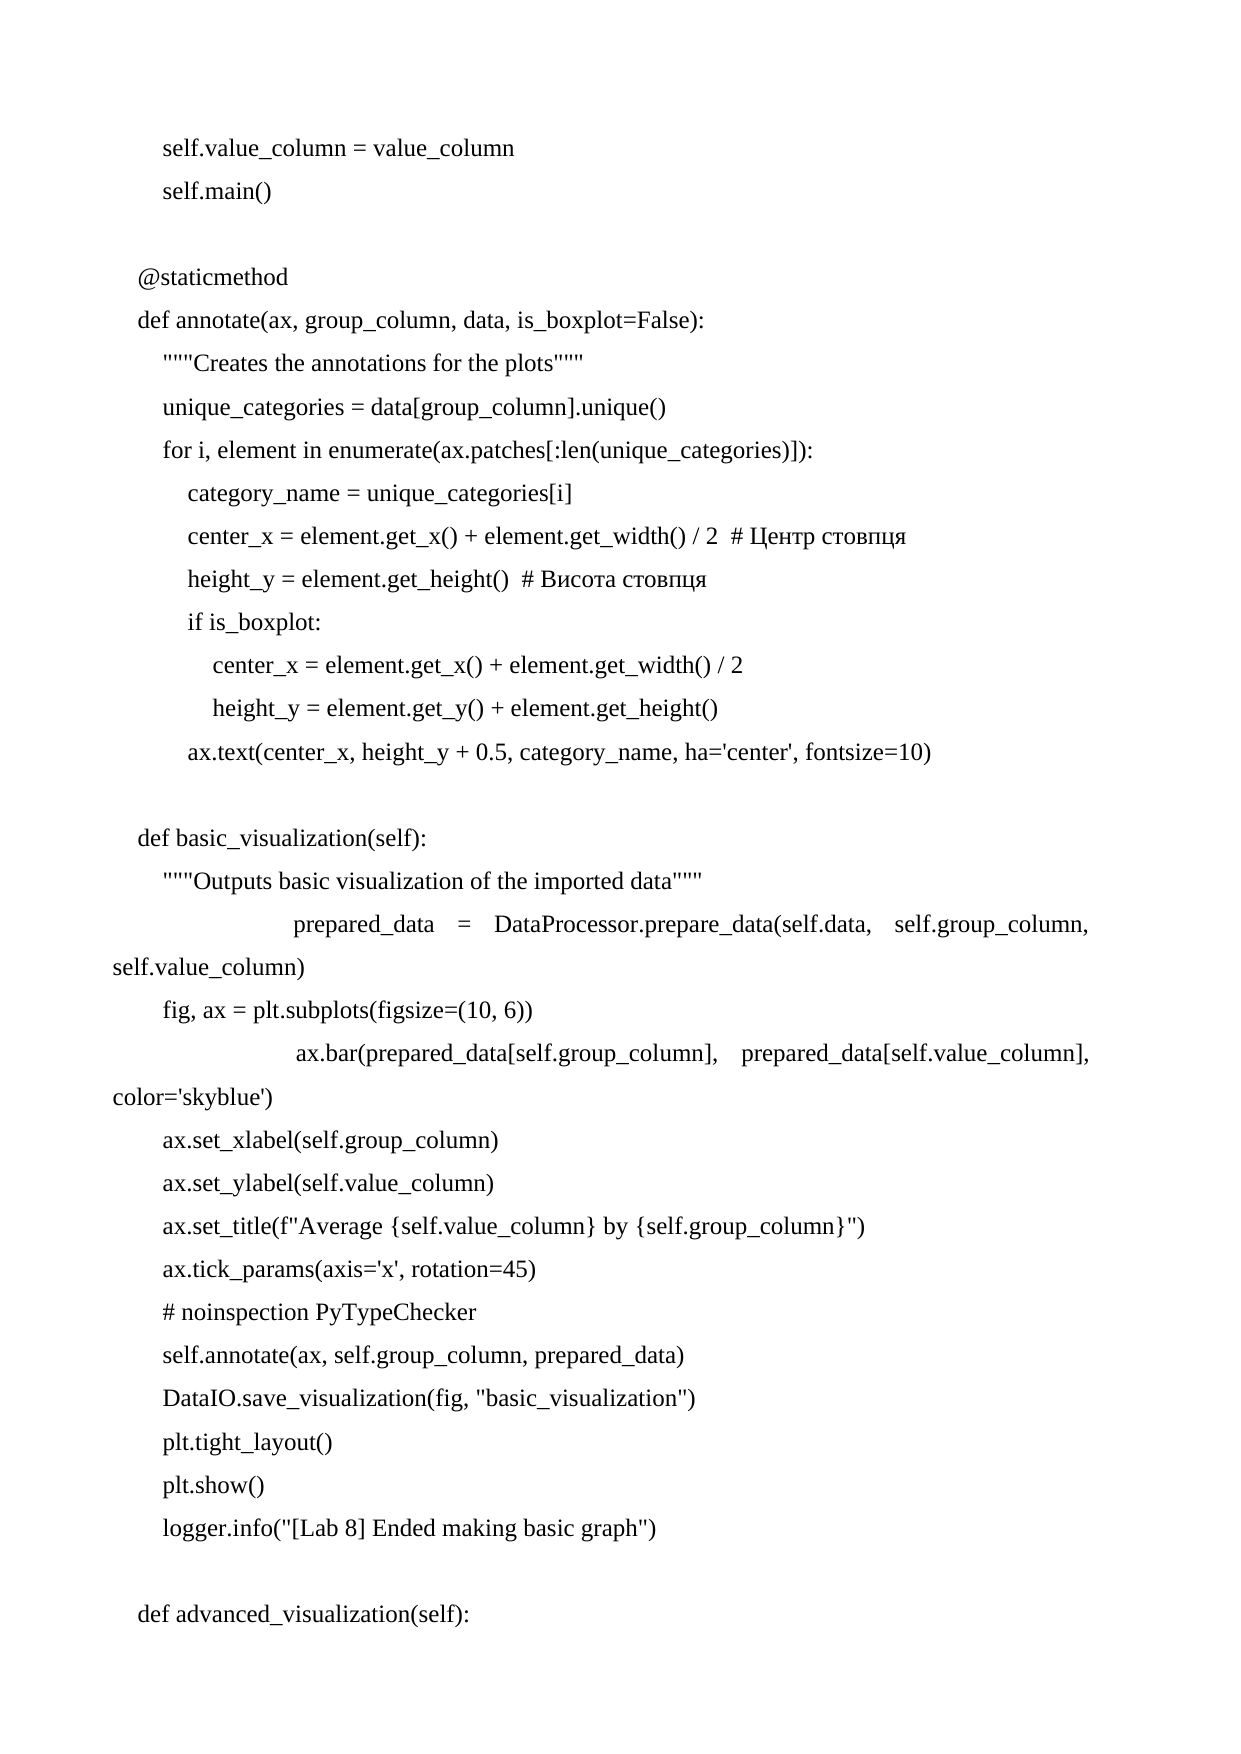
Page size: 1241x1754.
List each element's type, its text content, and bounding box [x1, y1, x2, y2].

text DataIO.save_visualization(fig, "basic_visualization") [112, 1383, 1090, 1412]
text self.value_column = value_column [112, 133, 1090, 162]
text ax.text(center_x, height_y + 0.5, category_name, ha='center', fontsize=10) [112, 737, 1090, 765]
text ax.set_ylabel(self.value_column) [112, 1168, 1090, 1197]
text def basic_visualization(self): [112, 823, 1090, 852]
text if is_boxplot: [112, 607, 1090, 636]
text height_y = element.get_height() # Висота стовпця [112, 564, 1090, 593]
text # noinspection PyTypeChecker [112, 1297, 1090, 1326]
text center_x = element.get_x() + element.get_width() / 2 # Центр стовпця [112, 521, 1090, 550]
text def advanced_visualization(self): [112, 1599, 1090, 1628]
text ax.tick_params(axis='x', rotation=45) [112, 1254, 1090, 1283]
text @staticmethod [112, 262, 1090, 291]
text ax.bar(prepared_data[self.group_column], prepared_data[self.value_column], color='skyblue') [112, 1038, 1090, 1110]
text for i, element in enumerate(ax.patches[:len(unique_categories)]): [112, 435, 1090, 463]
text unique_categories = data[group_column].unique() [112, 392, 1090, 420]
text def annotate(ax, group_column, data, is_boxplot=False): [112, 305, 1090, 334]
text plt.show() [112, 1470, 1090, 1498]
text logger.info("[Lab 8] Ended making basic graph") [112, 1513, 1090, 1542]
text height_y = element.get_y() + element.get_height() [112, 693, 1090, 722]
text ax.set_title(f"Average {self.value_column} by {self.group_column}") [112, 1211, 1090, 1240]
text ax.set_xlabel(self.group_column) [112, 1125, 1090, 1153]
text prepared_data = DataProcessor.prepare_data(self.data, self.group_column, self.value_column) [112, 909, 1090, 981]
text plt.tight_layout() [112, 1427, 1090, 1455]
text """Outputs basic visualization of the imported data""" [112, 866, 1090, 895]
text center_x = element.get_x() + element.get_width() / 2 [112, 650, 1090, 679]
text fig, ax = plt.subplots(figsize=(10, 6)) [112, 995, 1090, 1024]
text self.main() [112, 176, 1090, 205]
text self.annotate(ax, self.group_column, prepared_data) [112, 1340, 1090, 1369]
text """Creates the annotations for the plots""" [112, 348, 1090, 377]
text category_name = unique_categories[i] [112, 478, 1090, 507]
